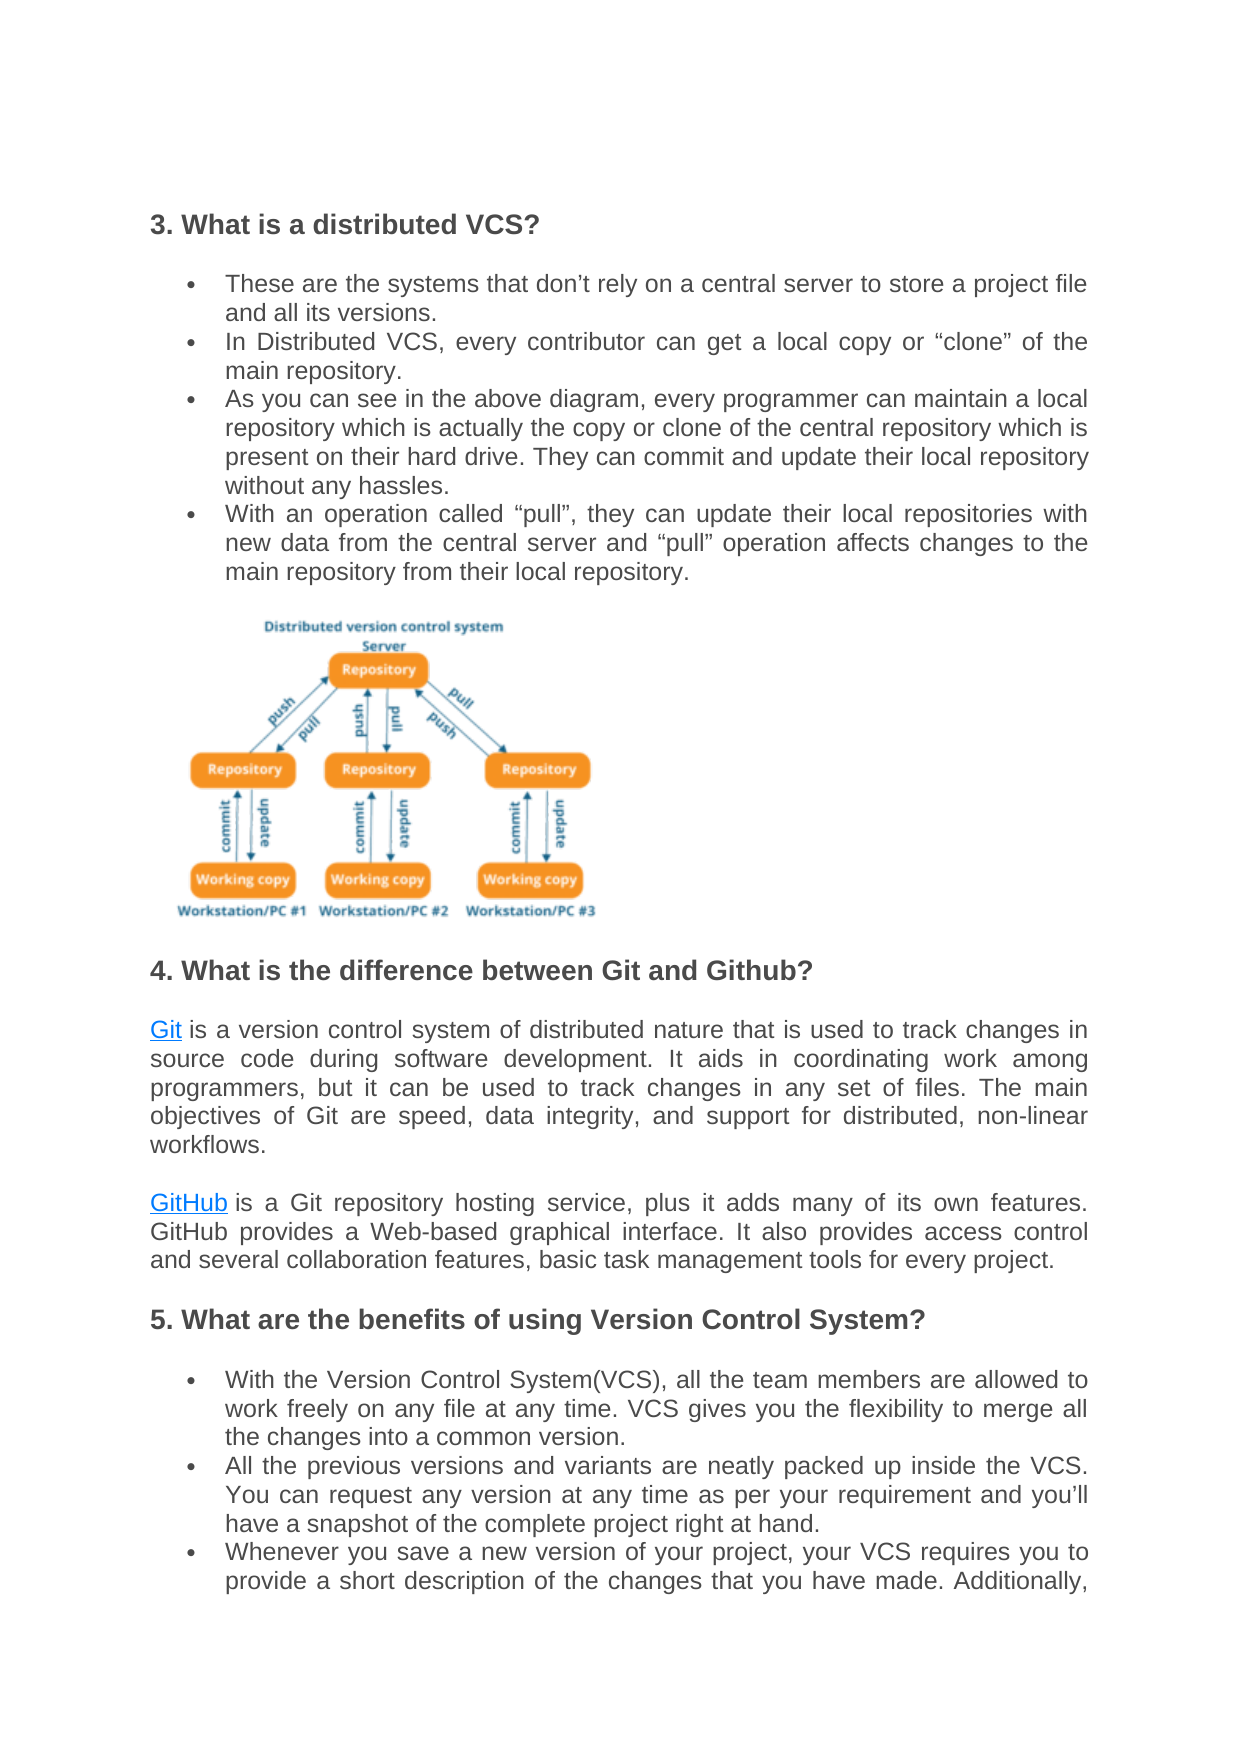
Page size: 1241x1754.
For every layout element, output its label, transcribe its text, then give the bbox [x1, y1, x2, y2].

text 5. What are the benefits of using Version Control System? [150, 1303, 1090, 1336]
list All the previous versions and variants are neatly packed up inside the VCS. You can request any version at any time as per your requirement and you’ll have a snapshot of the complete project right at hand. [187, 1451, 1090, 1537]
text GitHub is a Git repository hosting service, plus it adds many of its own features. GitHub provides a Web-based graphical interface. It also provides access control and several collaboration features, basic task management tools for every project. [150, 1188, 1090, 1274]
list These are the systems that don’t rely on a central server to store a project file and all its versions. [187, 269, 1090, 327]
picture [150, 615, 619, 925]
text 4. What is the difference between Git and Github? [150, 953, 1090, 986]
list With the Version Control System(VCS), all the team members are allowed to work freely on any file at any time. VCS gives you the flexibility to merge all the changes into a common version. [187, 1365, 1090, 1451]
list As you can see in the above diagram, every programmer can maintain a local repository which is actually the copy or clone of the central repository which is present on their hard drive. They can commit and update their local repository without any hassles. [187, 384, 1090, 499]
list In Distributed VCS, every contributor can get a local copy or “clone” of the main repository. [187, 327, 1090, 384]
list With an operation called “pull”, they can update their local repositories with new data from the central server and “pull” operation affects changes to the main repository from their local repository. [187, 499, 1090, 586]
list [187, 1537, 1090, 1595]
text Git is a version control system of distributed nature that is used to track changes in source code during software development. It aids in coordinating work among programmers, but it can be used to track changes in any set of files. The main objectives of Git are speed, data integrity, and support for distributed, non-linear workflows. [150, 1015, 1090, 1159]
text 3. What is a distributed VCS? [150, 208, 1090, 240]
